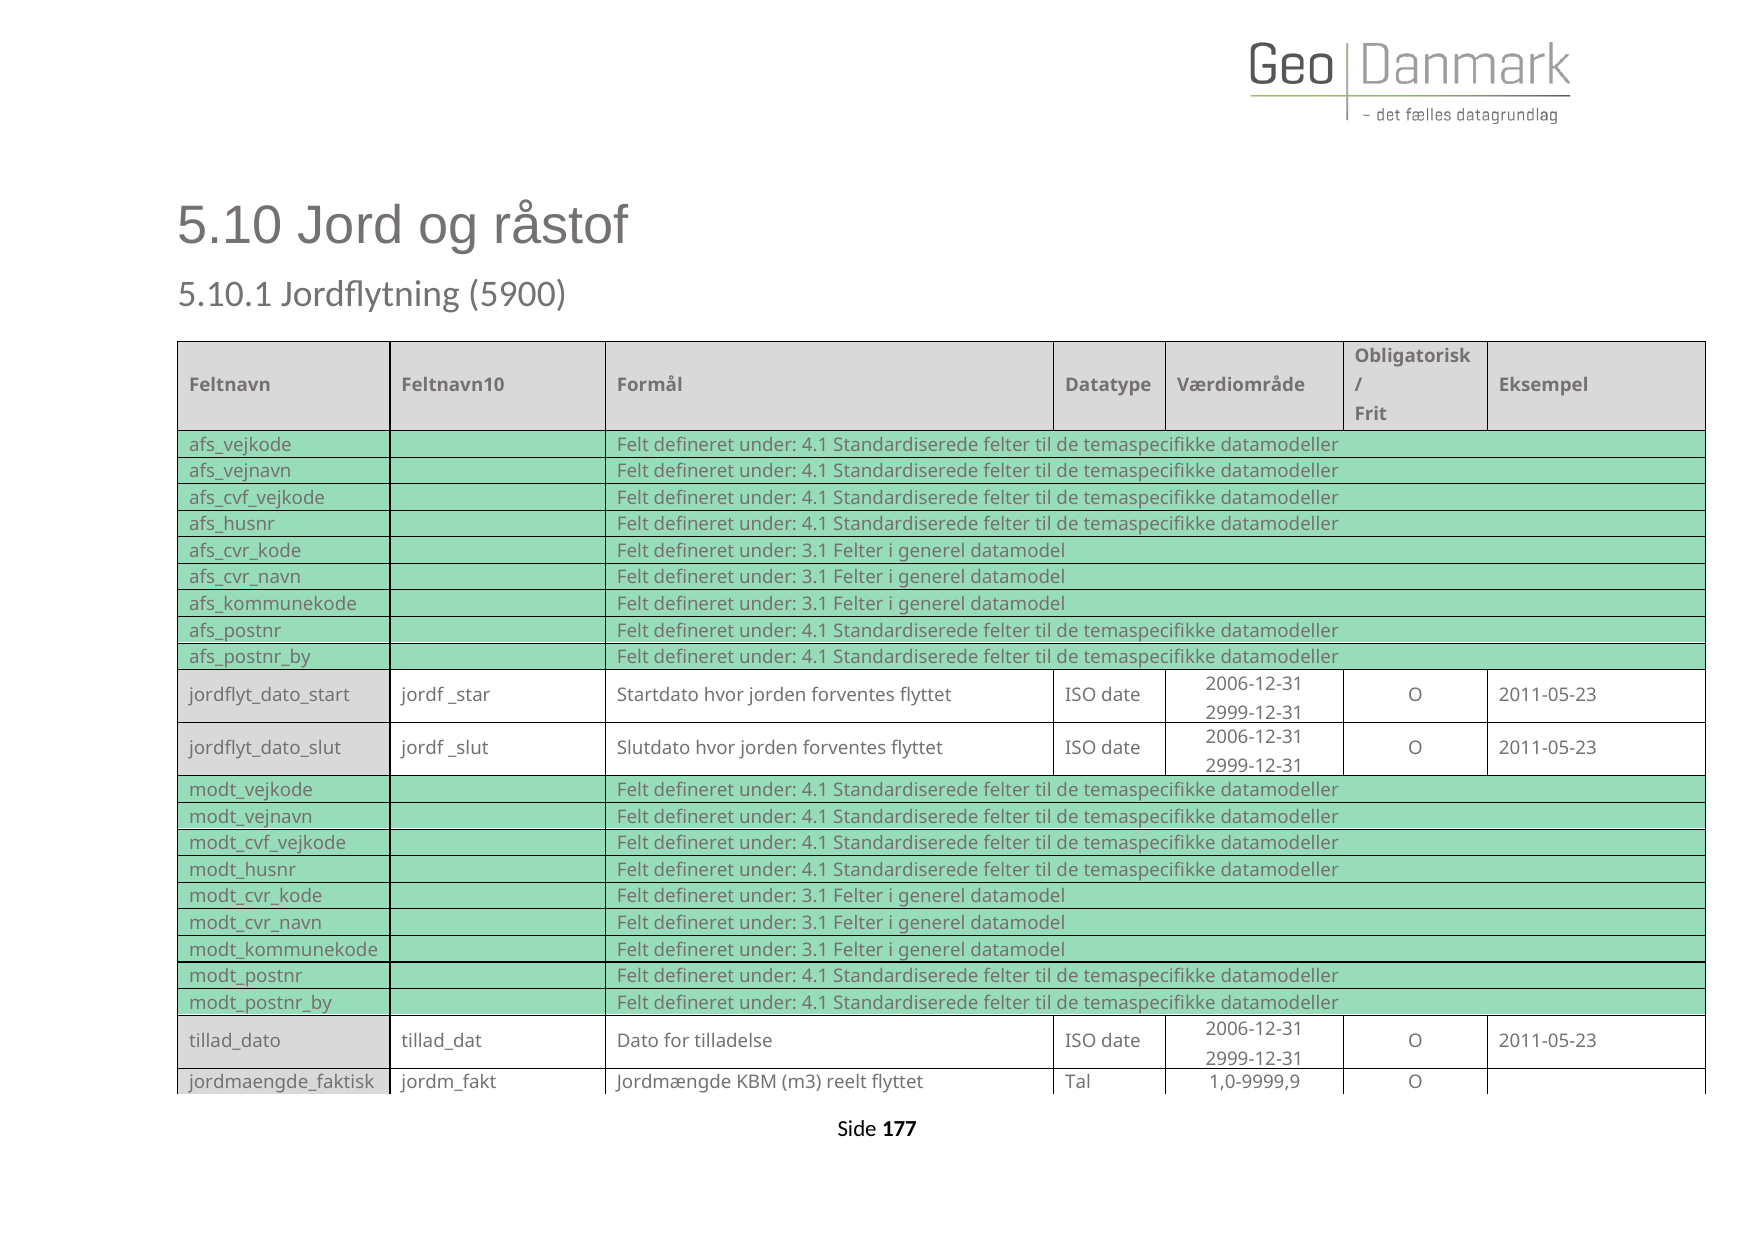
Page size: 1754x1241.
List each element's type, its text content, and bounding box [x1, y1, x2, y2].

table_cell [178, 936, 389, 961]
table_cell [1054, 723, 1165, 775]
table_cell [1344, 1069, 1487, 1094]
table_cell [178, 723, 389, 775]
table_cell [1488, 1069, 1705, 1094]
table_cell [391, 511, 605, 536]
subtitle 5.10.1 Jordflytning (5900) [177, 270, 1577, 316]
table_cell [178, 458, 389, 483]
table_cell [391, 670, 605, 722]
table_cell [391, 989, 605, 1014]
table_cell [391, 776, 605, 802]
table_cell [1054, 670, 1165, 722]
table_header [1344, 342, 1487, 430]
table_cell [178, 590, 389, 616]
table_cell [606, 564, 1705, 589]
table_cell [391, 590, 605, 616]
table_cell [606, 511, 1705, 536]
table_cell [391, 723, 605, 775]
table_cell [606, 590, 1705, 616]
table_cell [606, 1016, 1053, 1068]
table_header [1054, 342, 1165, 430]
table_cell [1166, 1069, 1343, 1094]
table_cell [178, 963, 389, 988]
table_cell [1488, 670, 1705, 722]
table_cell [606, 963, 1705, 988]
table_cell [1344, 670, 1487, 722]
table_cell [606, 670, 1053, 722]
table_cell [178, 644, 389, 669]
picture [1244, 32, 1577, 132]
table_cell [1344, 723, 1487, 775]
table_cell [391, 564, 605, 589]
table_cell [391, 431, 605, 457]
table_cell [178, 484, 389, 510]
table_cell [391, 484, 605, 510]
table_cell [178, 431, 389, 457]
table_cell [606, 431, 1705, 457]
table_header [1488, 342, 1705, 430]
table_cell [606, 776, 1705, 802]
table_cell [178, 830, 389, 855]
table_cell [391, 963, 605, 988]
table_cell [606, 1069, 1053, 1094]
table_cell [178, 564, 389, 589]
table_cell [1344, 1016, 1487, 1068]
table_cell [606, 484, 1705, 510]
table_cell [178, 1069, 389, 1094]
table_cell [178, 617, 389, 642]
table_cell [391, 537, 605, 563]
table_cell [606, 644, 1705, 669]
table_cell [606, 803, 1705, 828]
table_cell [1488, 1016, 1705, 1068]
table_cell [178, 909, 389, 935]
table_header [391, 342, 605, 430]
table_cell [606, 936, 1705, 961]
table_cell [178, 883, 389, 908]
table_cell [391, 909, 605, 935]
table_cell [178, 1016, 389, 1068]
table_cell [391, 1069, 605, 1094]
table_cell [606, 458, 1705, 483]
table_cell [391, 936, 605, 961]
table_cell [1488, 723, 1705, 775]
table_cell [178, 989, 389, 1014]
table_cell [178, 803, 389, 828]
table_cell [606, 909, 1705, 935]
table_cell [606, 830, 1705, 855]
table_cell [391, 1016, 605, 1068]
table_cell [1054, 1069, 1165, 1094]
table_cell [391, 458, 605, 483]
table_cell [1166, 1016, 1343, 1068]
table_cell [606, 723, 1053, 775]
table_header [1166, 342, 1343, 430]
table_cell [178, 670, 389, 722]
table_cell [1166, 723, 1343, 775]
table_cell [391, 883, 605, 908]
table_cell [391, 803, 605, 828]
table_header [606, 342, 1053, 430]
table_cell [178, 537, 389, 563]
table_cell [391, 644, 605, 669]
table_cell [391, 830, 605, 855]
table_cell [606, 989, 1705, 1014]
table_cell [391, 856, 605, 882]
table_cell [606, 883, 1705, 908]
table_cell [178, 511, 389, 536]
subtitle 5.10 Jord og råstof [177, 192, 1577, 255]
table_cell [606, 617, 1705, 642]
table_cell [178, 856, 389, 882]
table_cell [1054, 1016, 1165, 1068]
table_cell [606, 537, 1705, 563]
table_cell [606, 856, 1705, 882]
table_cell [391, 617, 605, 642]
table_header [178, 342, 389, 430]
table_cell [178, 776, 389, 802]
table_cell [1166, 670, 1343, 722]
